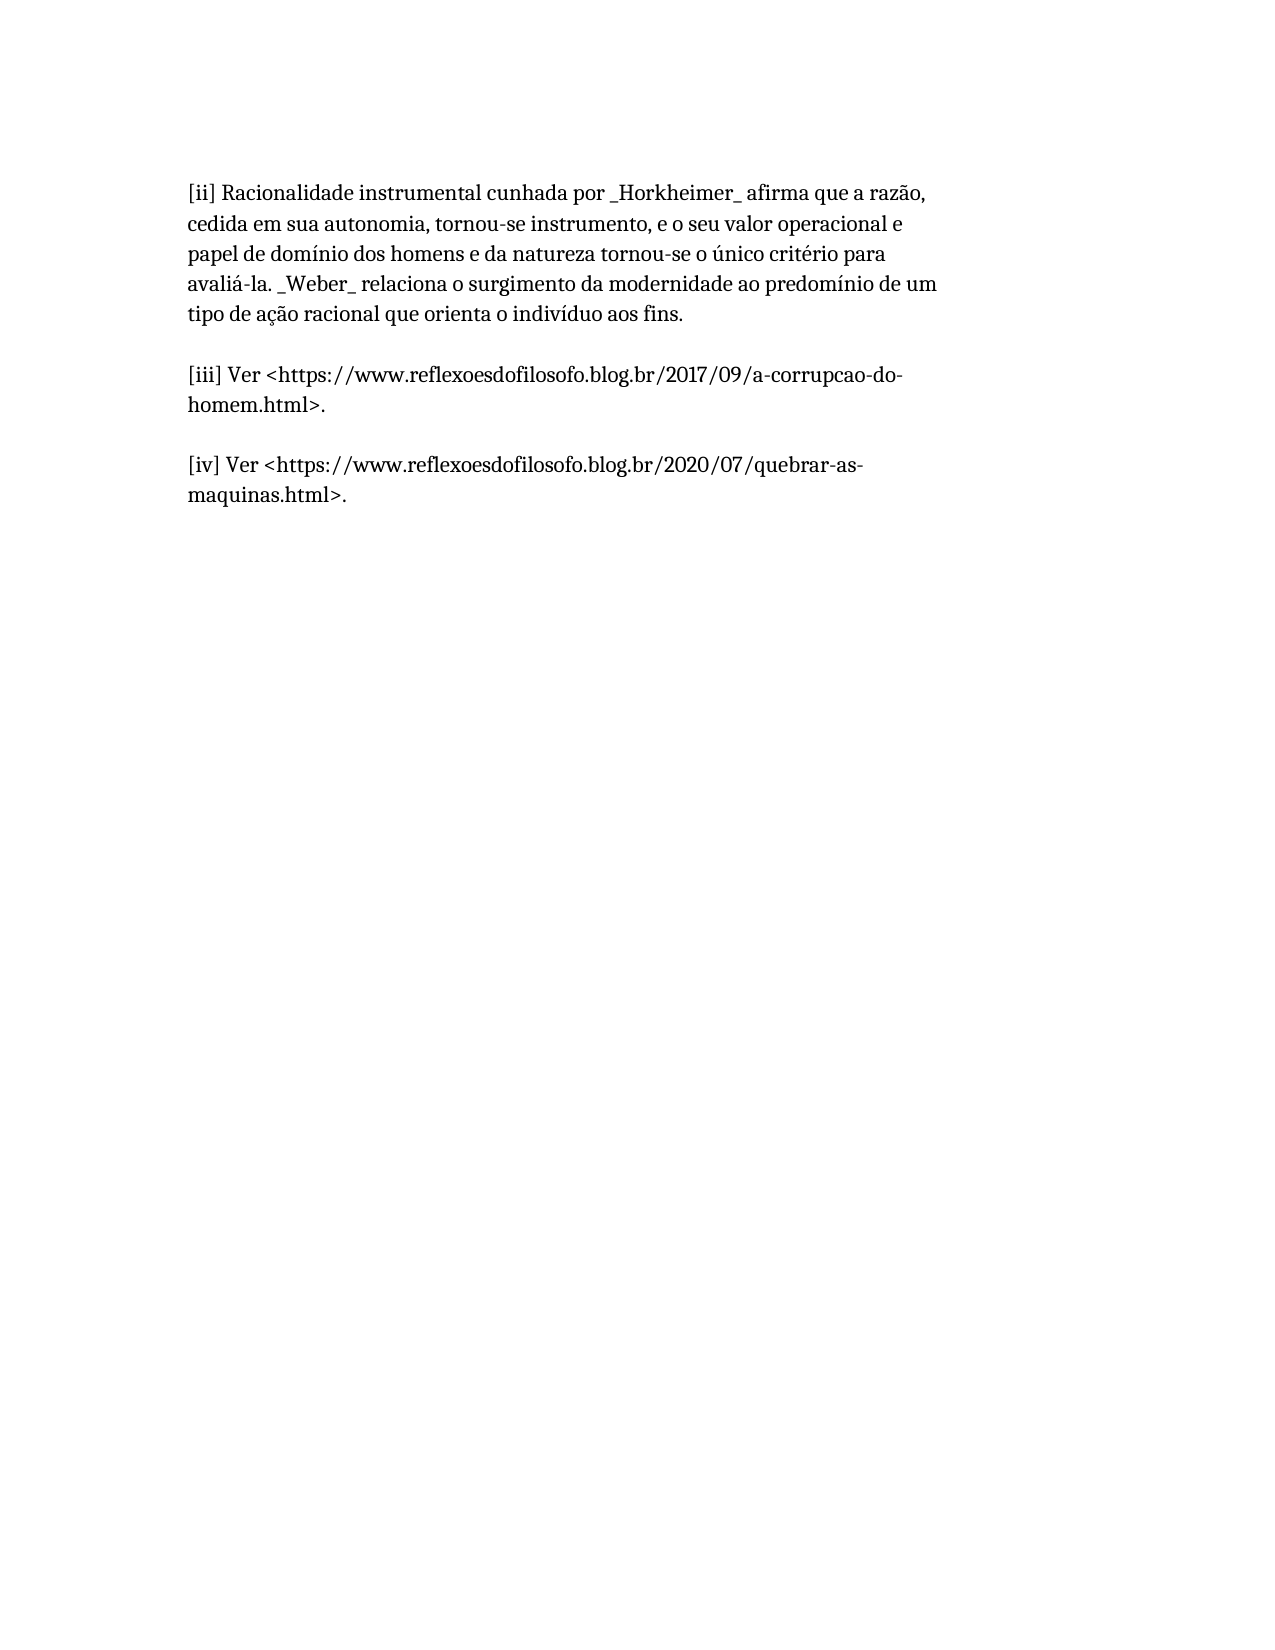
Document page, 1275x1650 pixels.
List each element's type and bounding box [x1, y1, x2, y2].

text [187, 150, 1087, 599]
